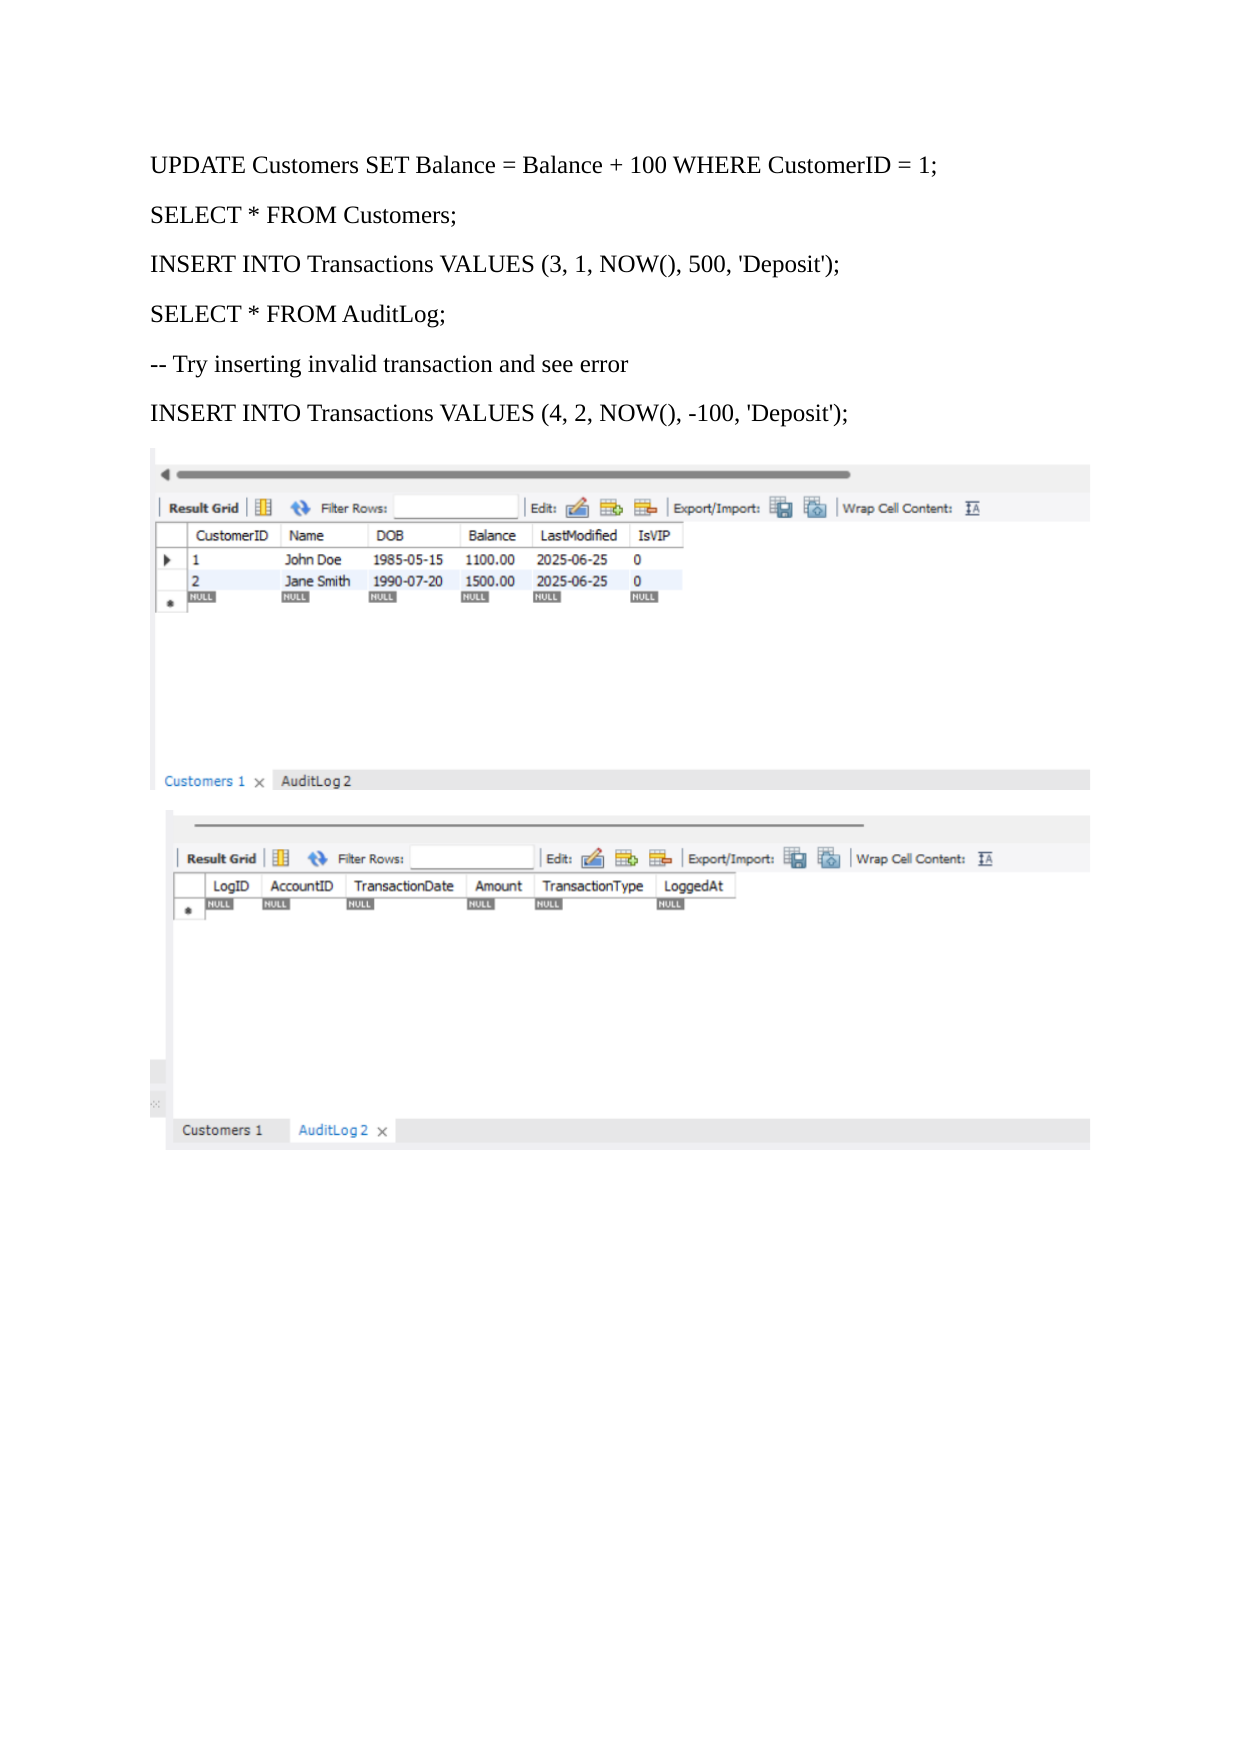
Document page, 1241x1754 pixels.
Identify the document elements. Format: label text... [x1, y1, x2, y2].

picture [150, 448, 1091, 790]
text SELECT * FROM AuditLog; [150, 299, 1090, 328]
picture [150, 810, 1091, 1150]
text INSERT INTO Transactions VALUES (3, 1, NOW(), 500, 'Deposit'); [150, 249, 1090, 278]
text SELECT * FROM Customers; [150, 200, 1090, 228]
text -- Try inserting invalid transaction and see error [150, 349, 1090, 377]
text INSERT INTO Transactions VALUES (4, 2, NOW(), -100, 'Deposit'); [150, 398, 1090, 427]
text UPDATE Customers SET Balance = Balance + 100 WHERE CustomerID = 1; [150, 150, 1090, 179]
